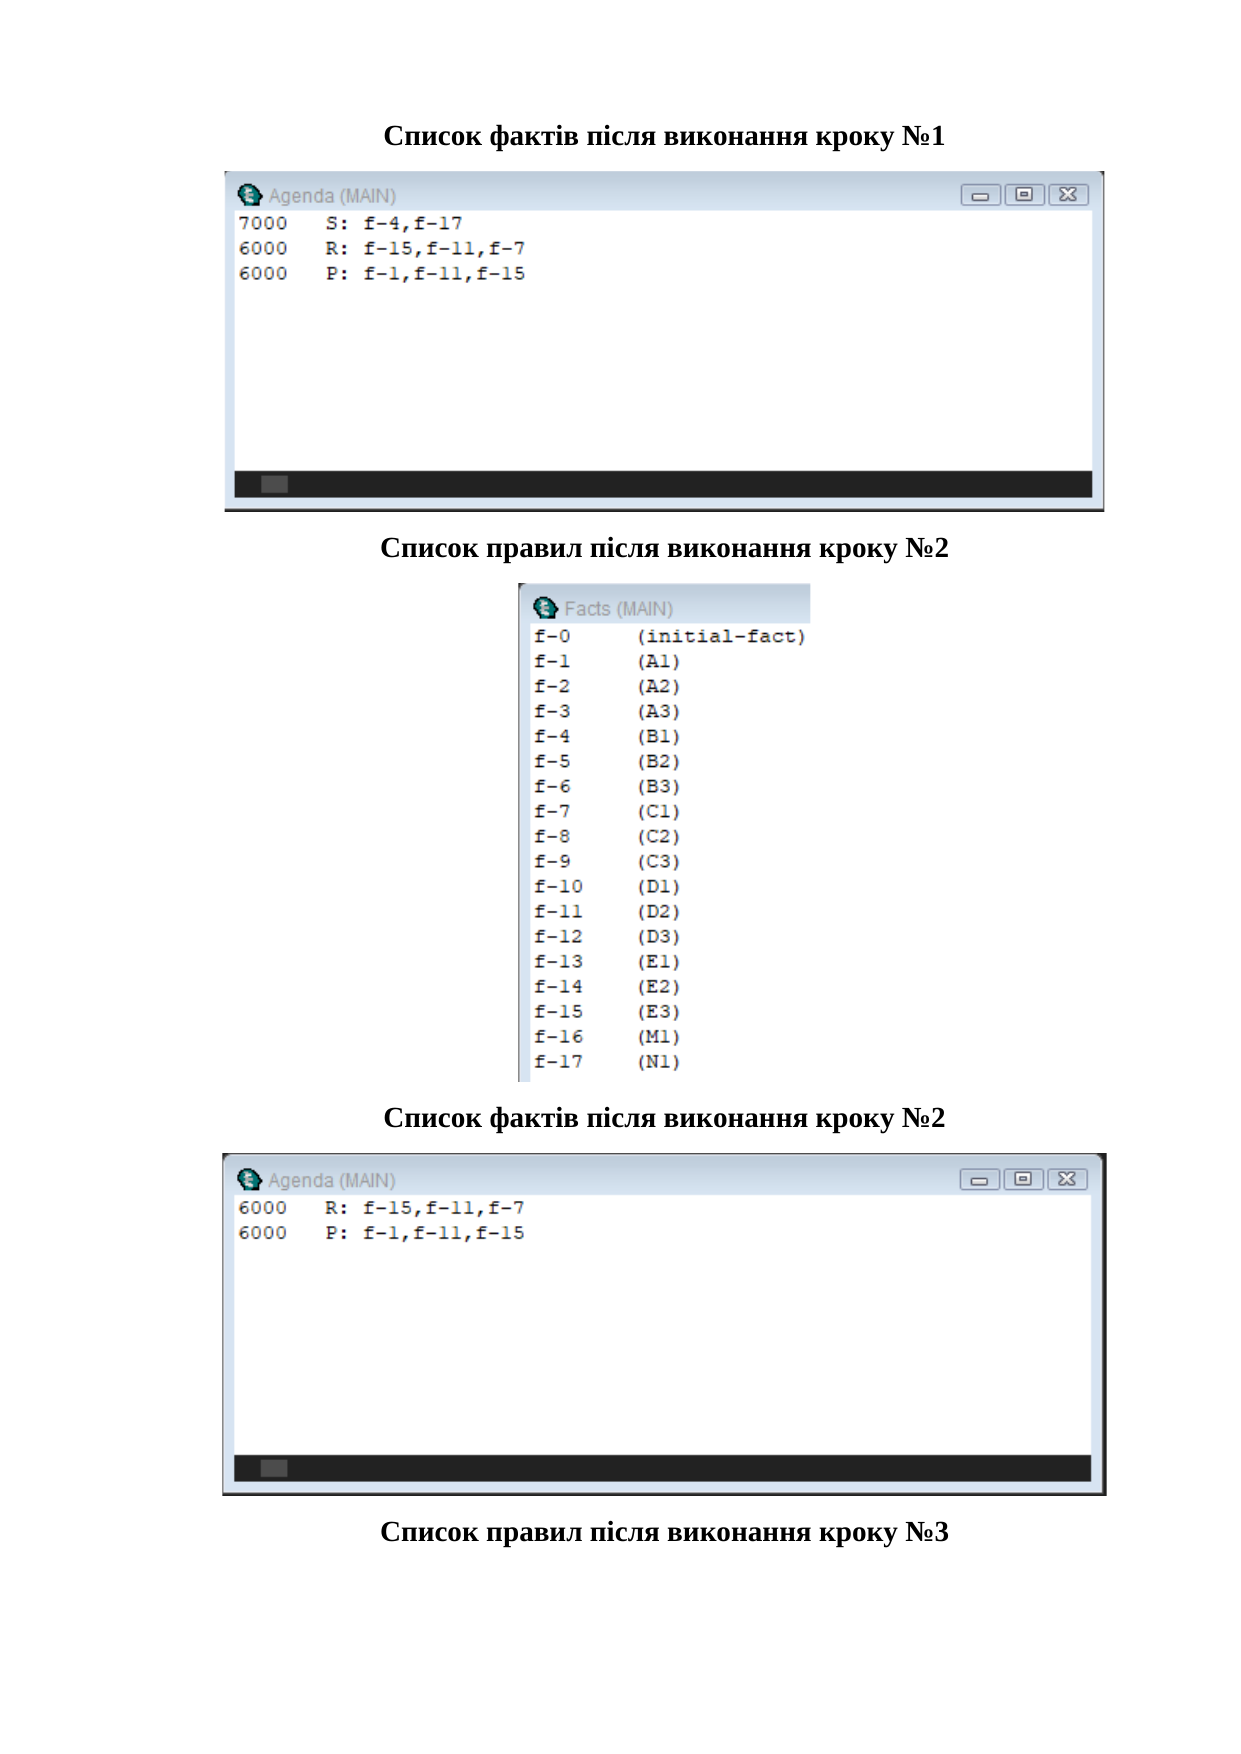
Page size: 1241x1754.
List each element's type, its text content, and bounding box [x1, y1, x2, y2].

text Список правил після виконання кроку №3 [177, 1514, 1152, 1548]
picture [224, 171, 1105, 512]
picture [518, 583, 811, 1082]
text Список фактів після виконання кроку №1 [177, 118, 1152, 152]
text Список правил після виконання кроку №2 [177, 531, 1152, 564]
text Список фактів після виконання кроку №2 [177, 1101, 1152, 1134]
picture [222, 1153, 1107, 1496]
